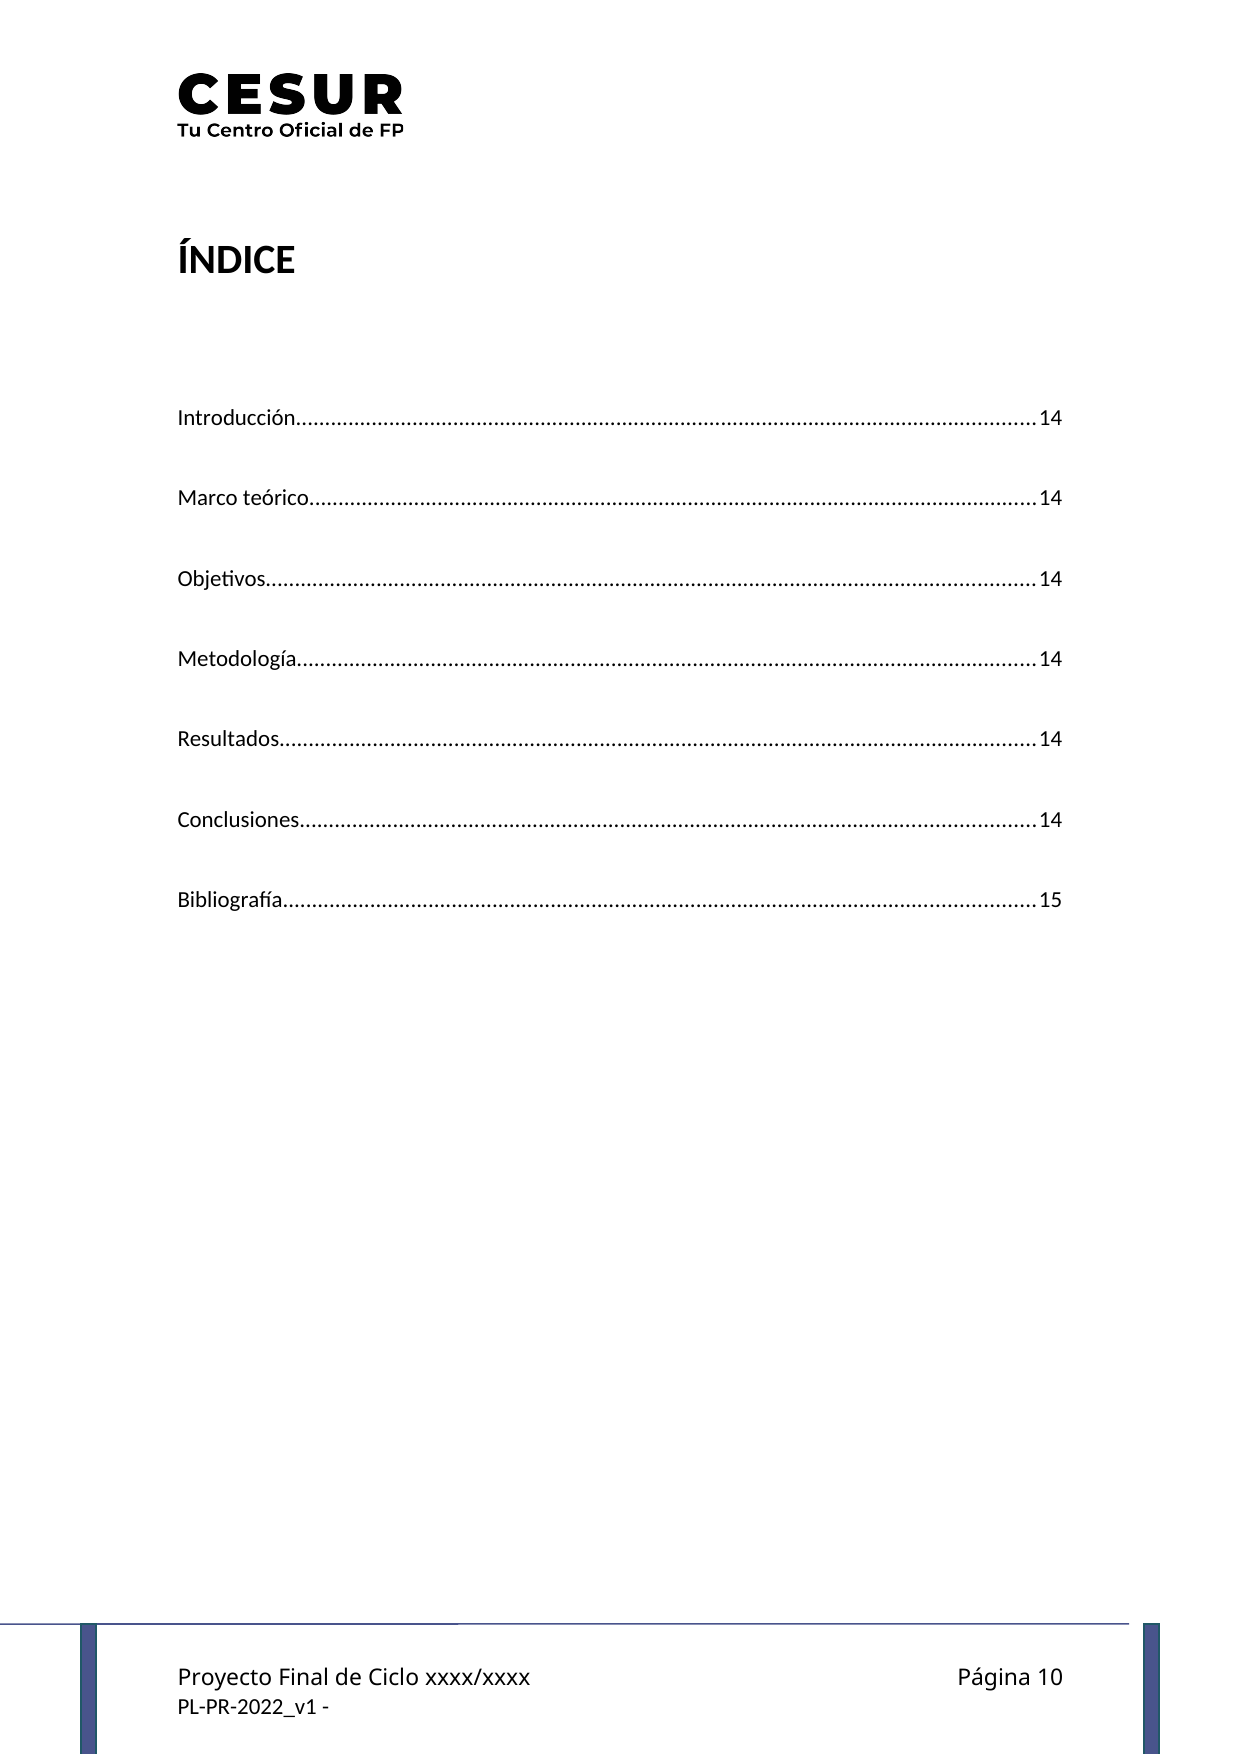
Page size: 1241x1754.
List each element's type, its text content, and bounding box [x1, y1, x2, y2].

picture [177, 73, 404, 137]
text ÍNDICE [177, 233, 1063, 283]
